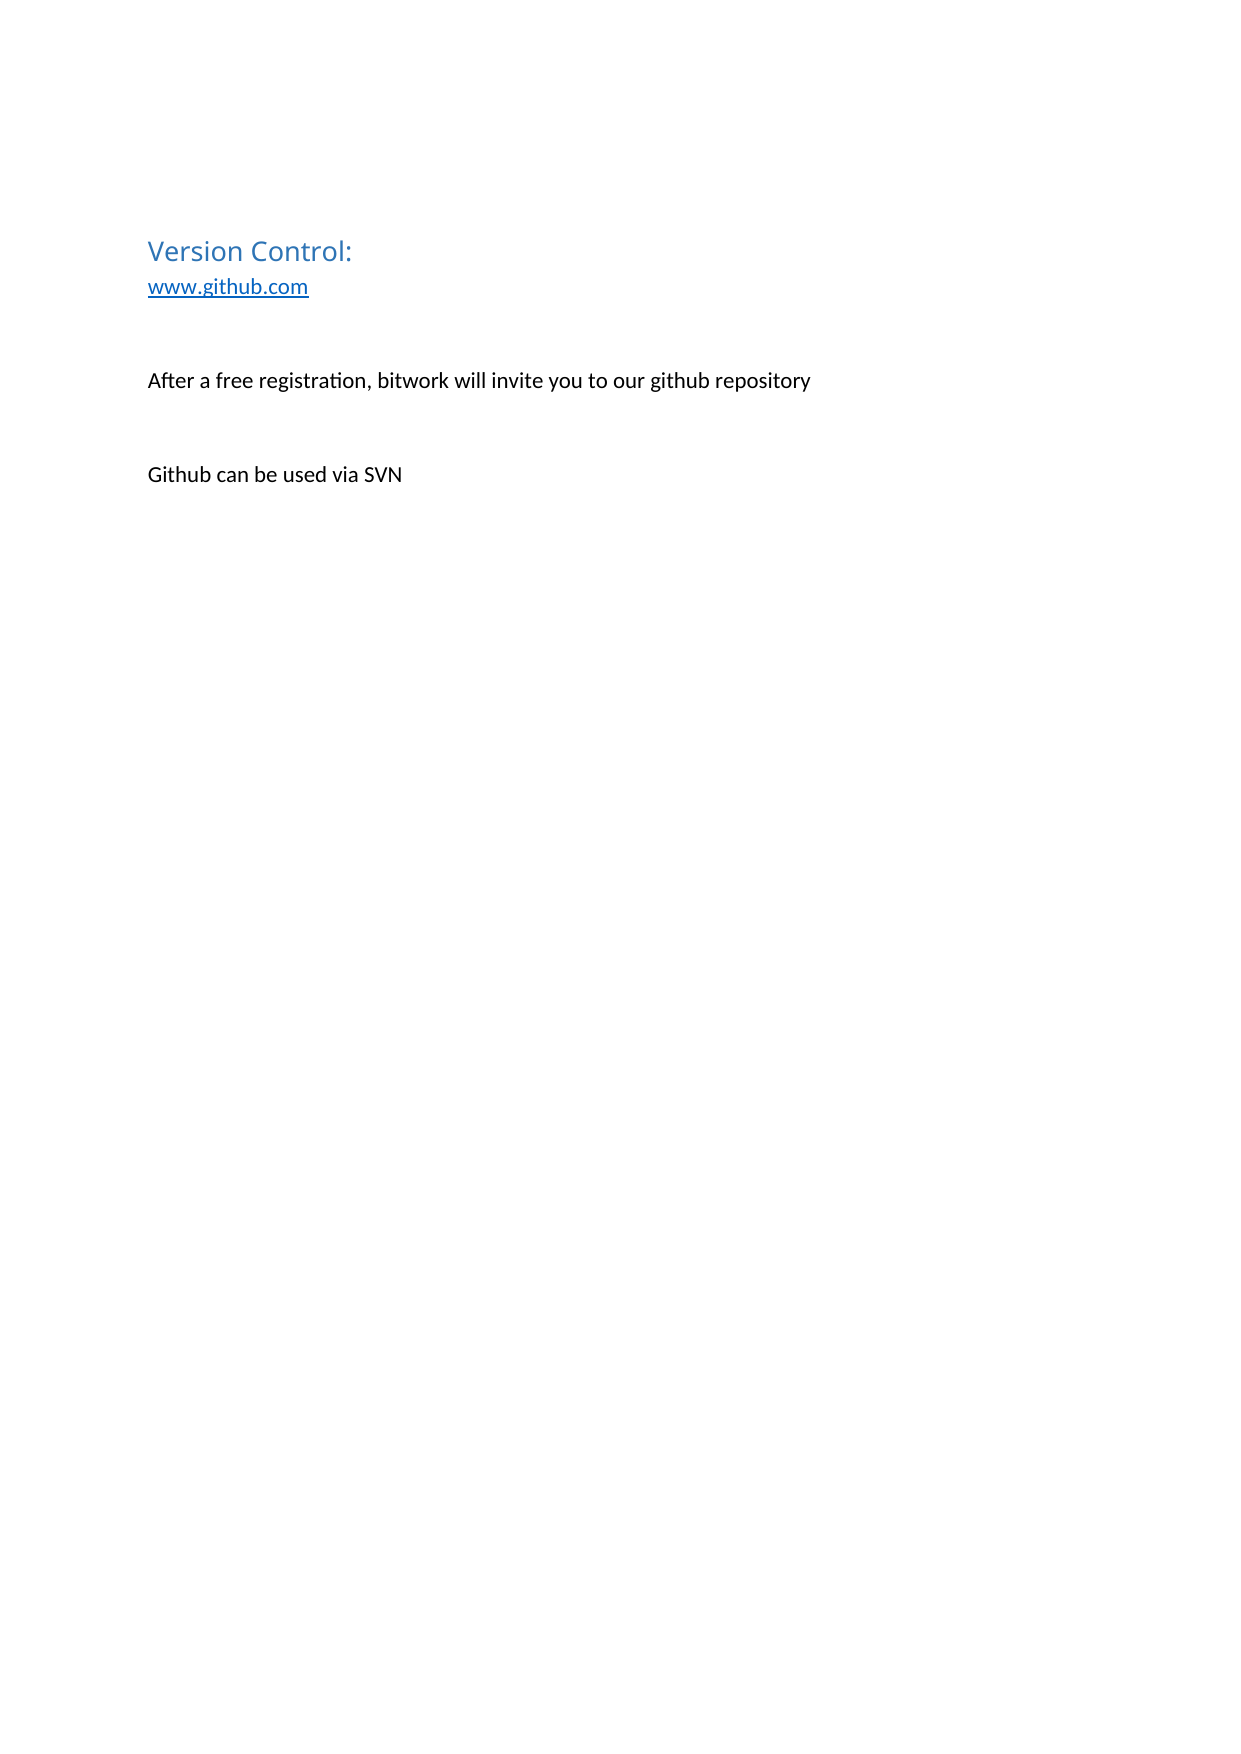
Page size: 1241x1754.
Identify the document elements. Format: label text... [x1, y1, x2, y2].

text Github can be used via SVN [148, 460, 1093, 488]
text After a free registration, bitwork will invite you to our github repository [148, 366, 1093, 394]
text www.github.com [148, 272, 1093, 300]
subtitle Version Control: [148, 232, 1093, 269]
